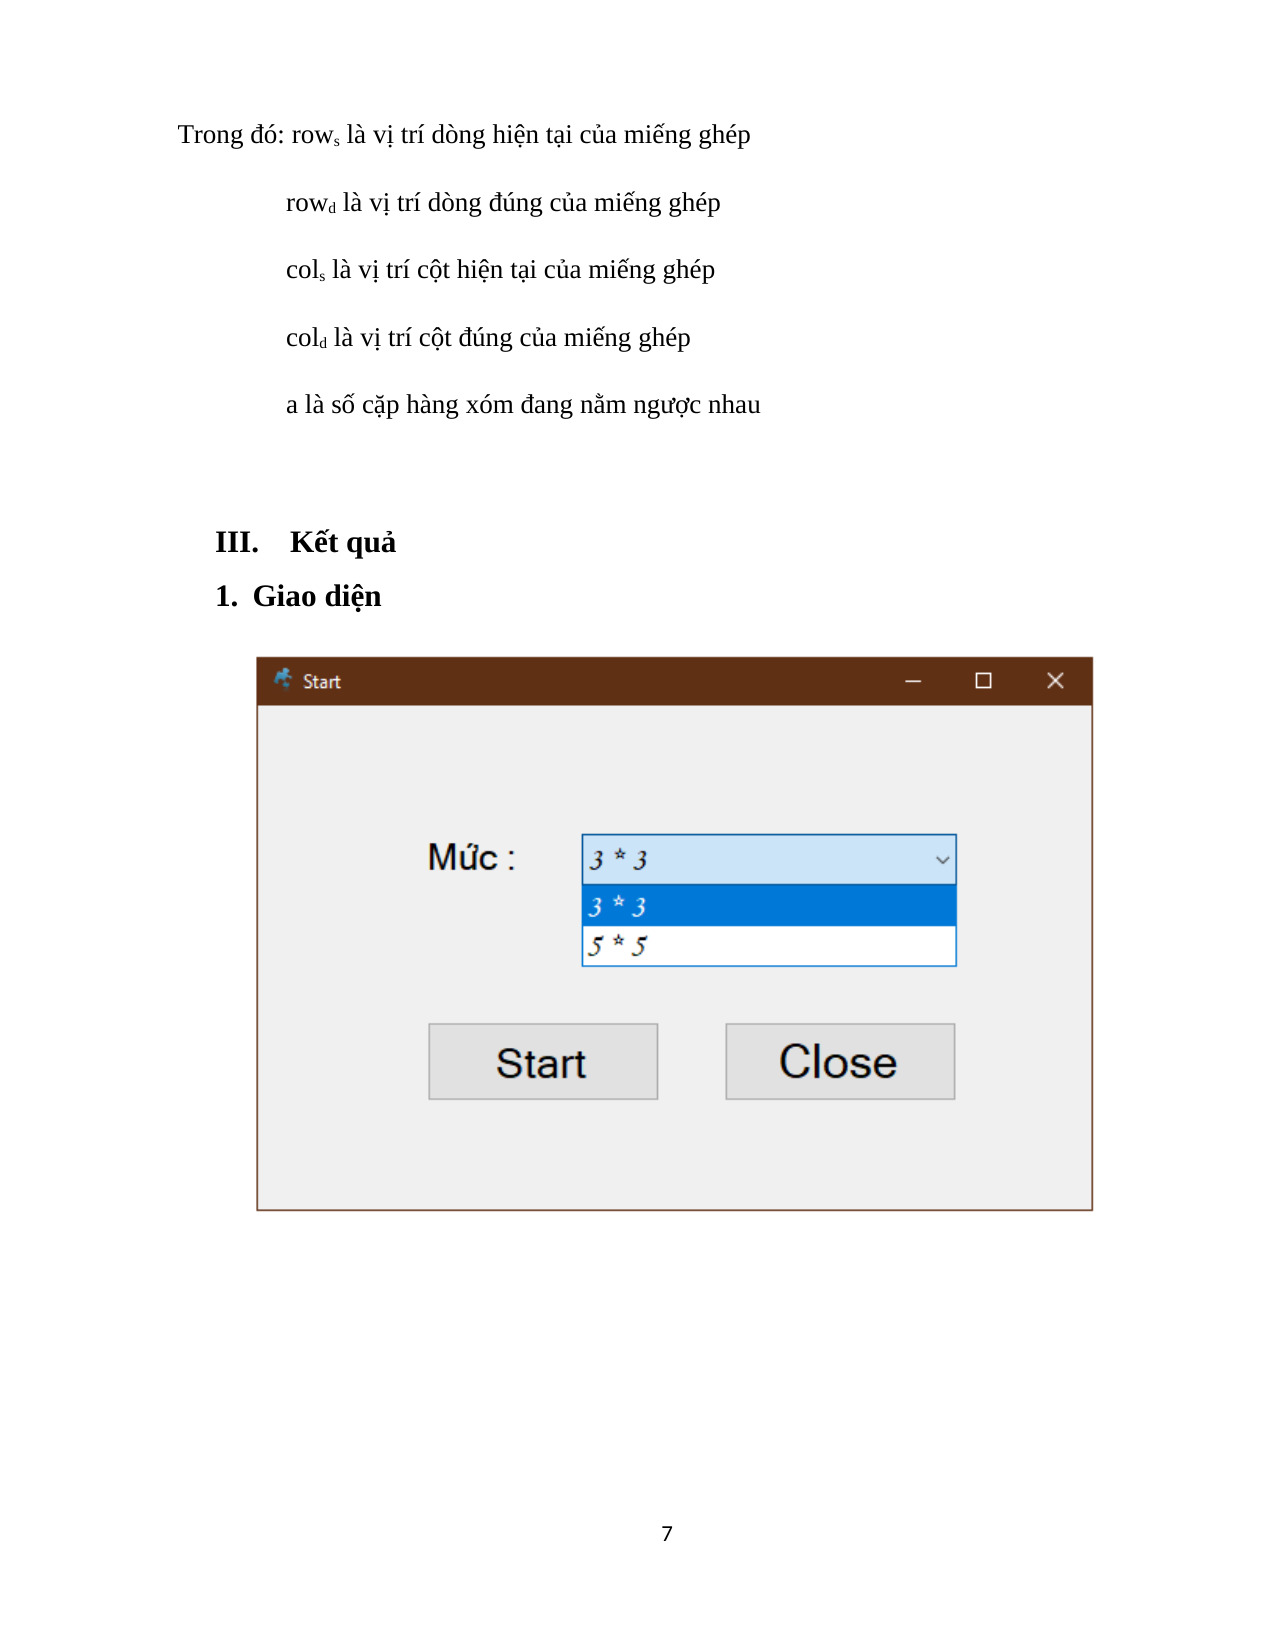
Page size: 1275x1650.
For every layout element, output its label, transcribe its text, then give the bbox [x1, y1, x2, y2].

list Giao diện [215, 577, 1157, 613]
text cols là vị trí cột hiện tại của miếng ghép [177, 253, 1157, 284]
text cold là vị trí cột đúng của miếng ghép [177, 321, 1157, 352]
list Kết quả [215, 523, 1157, 559]
text a là số cặp hàng xóm đang nằm ngược nhau [177, 388, 1157, 419]
picture [252, 651, 1098, 1216]
text Trong đó: rows là vị trí dòng hiện tại của miếng ghép [177, 118, 1157, 149]
text rowd là vị trí dòng đúng của miếng ghép [177, 186, 1157, 217]
